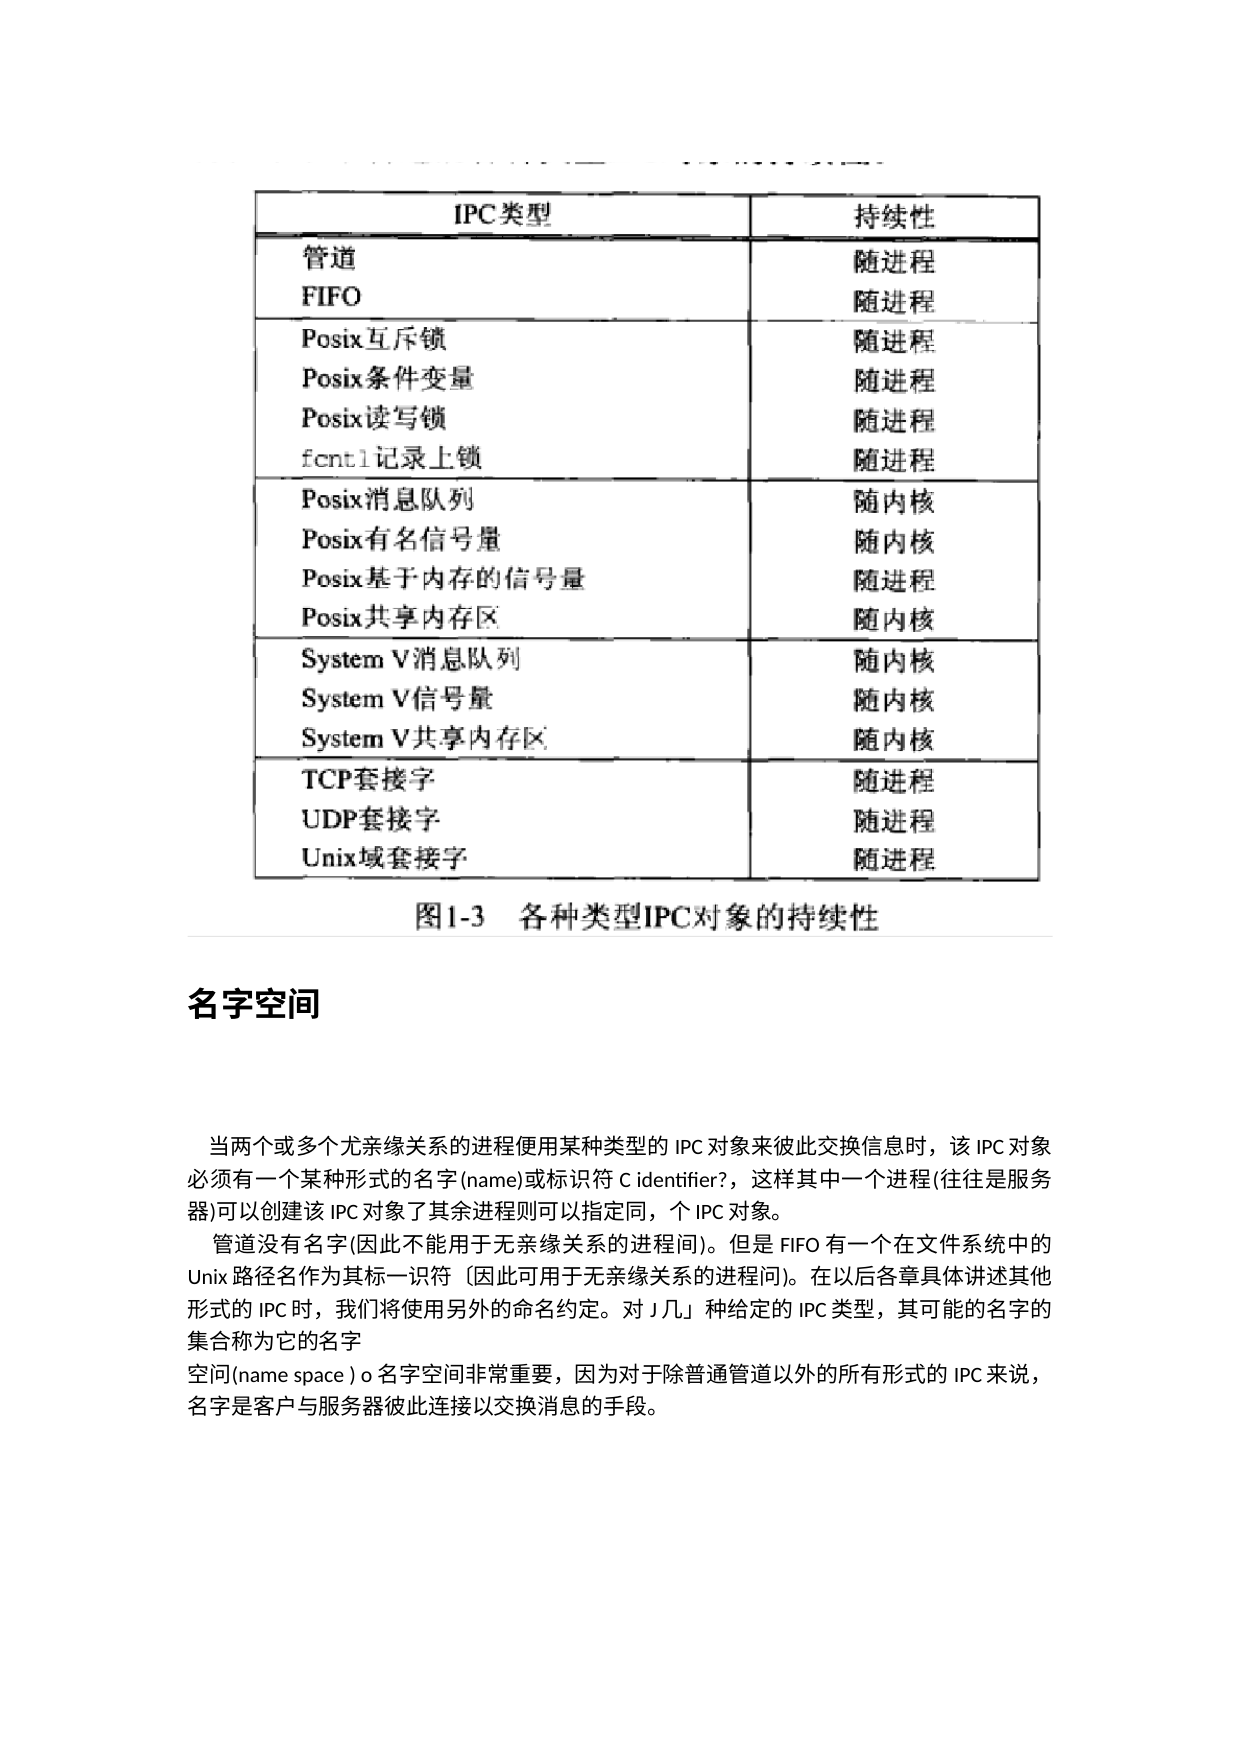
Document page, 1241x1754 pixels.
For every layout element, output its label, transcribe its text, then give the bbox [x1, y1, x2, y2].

text 管道没有名字(因此不能用于无亲缘关系的进程间)。但是FIFO有一个在文件系统中的Unix路径名作为其标一识符〔因此可用于无亲缘关系的进程问)。在以后各章具体讲述其他形式的IPC时，我们将使用另外的命名约定。对J几」种给定的IPC类型，其可能的名字的集合称为它的名字 [187, 1226, 1053, 1356]
picture [187, 162, 1053, 938]
subtitle 名字空间 [187, 969, 1053, 1034]
text 当两个或多个尤亲缘关系的进程便用某种类型的IPC对象来彼此交换信息时，该IPC对象必须有一个某种形式的名字(name)或标识符C identifier?，这样其中一个进程(往往是服务器)可以创建该IPC对象了其余进程则可以指定同，个IPC对象。 [187, 1129, 1053, 1226]
text 空问(name space ) o名字空间非常重要，因为对于除普通管道以外的所有形式的IPC来说，名字是客户与服务器彼此连接以交换消息的手段。 [187, 1356, 1053, 1421]
